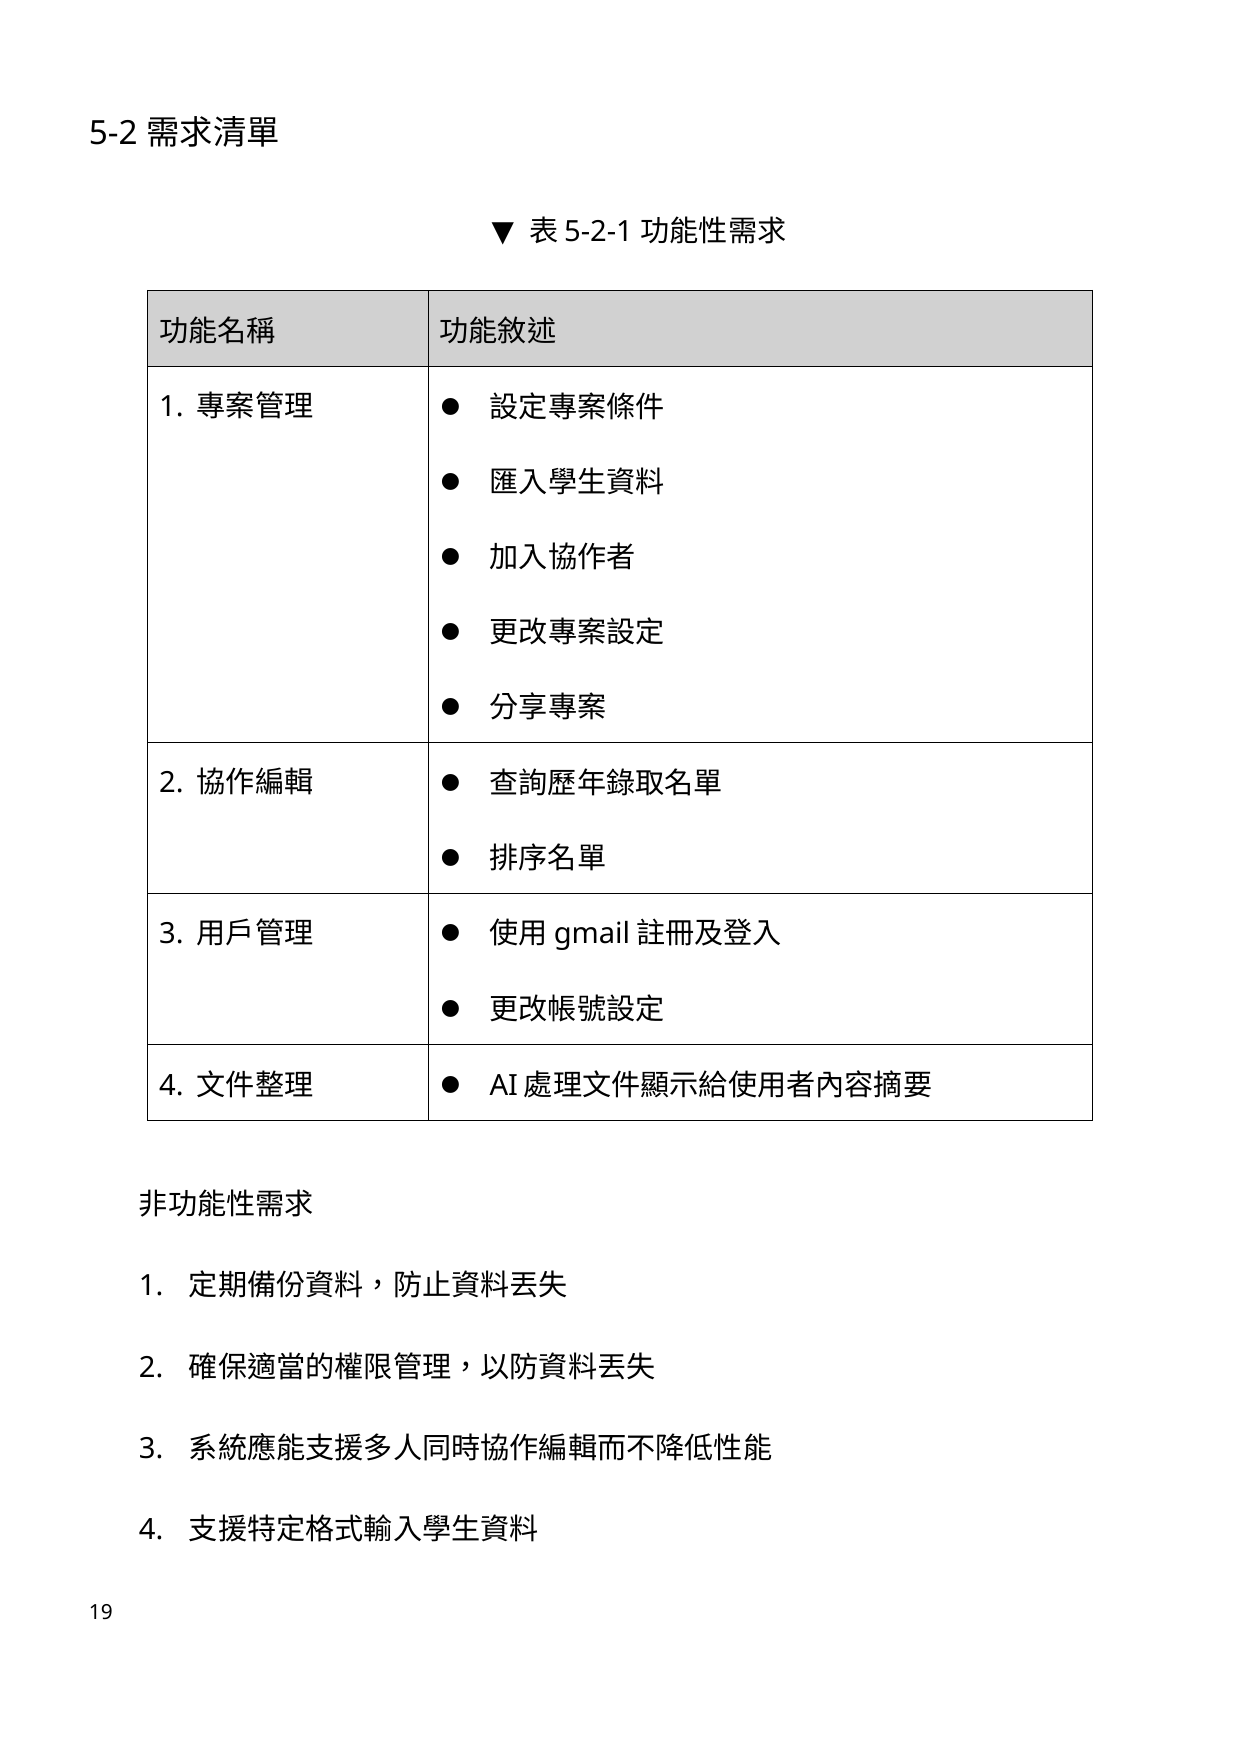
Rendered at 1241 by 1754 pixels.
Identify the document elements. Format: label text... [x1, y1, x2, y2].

table_header 功能名稱 [148, 291, 428, 366]
table_cell 用戶管理 [148, 894, 428, 1044]
table_cell 協作編輯 [148, 743, 428, 893]
table_cell 文件整理 [148, 1045, 428, 1120]
list 1. 定期備份資料，防止資料丟失 [126, 1246, 1152, 1321]
table_cell AI處理文件顯示給使用者內容摘要 [429, 1045, 1092, 1120]
table_cell 查詢歷年錄取名單 排序名單 [429, 743, 1092, 893]
list 2. 確保適當的權限管理，以防資料丟失 [126, 1327, 1152, 1402]
table_cell 專案管理 [148, 367, 428, 742]
list 非功能性需求 [126, 1164, 1152, 1239]
text 5-2 需求清單 [89, 93, 1152, 168]
list 3. 系統應能支援多人同時協作編輯而不降低性能 [126, 1408, 1152, 1483]
list 表5-2-1 功能性需求 [126, 192, 1152, 267]
table_cell 設定專案條件 匯入學生資料 加入協作者 更改專案設定 分享專案 [429, 367, 1092, 742]
list 4. 支援特定格式輸入學生資料 [126, 1490, 1152, 1565]
table_header 功能敘述 [429, 291, 1092, 366]
table_cell 使用gmail註冊及登入 更改帳號設定 [429, 894, 1092, 1044]
